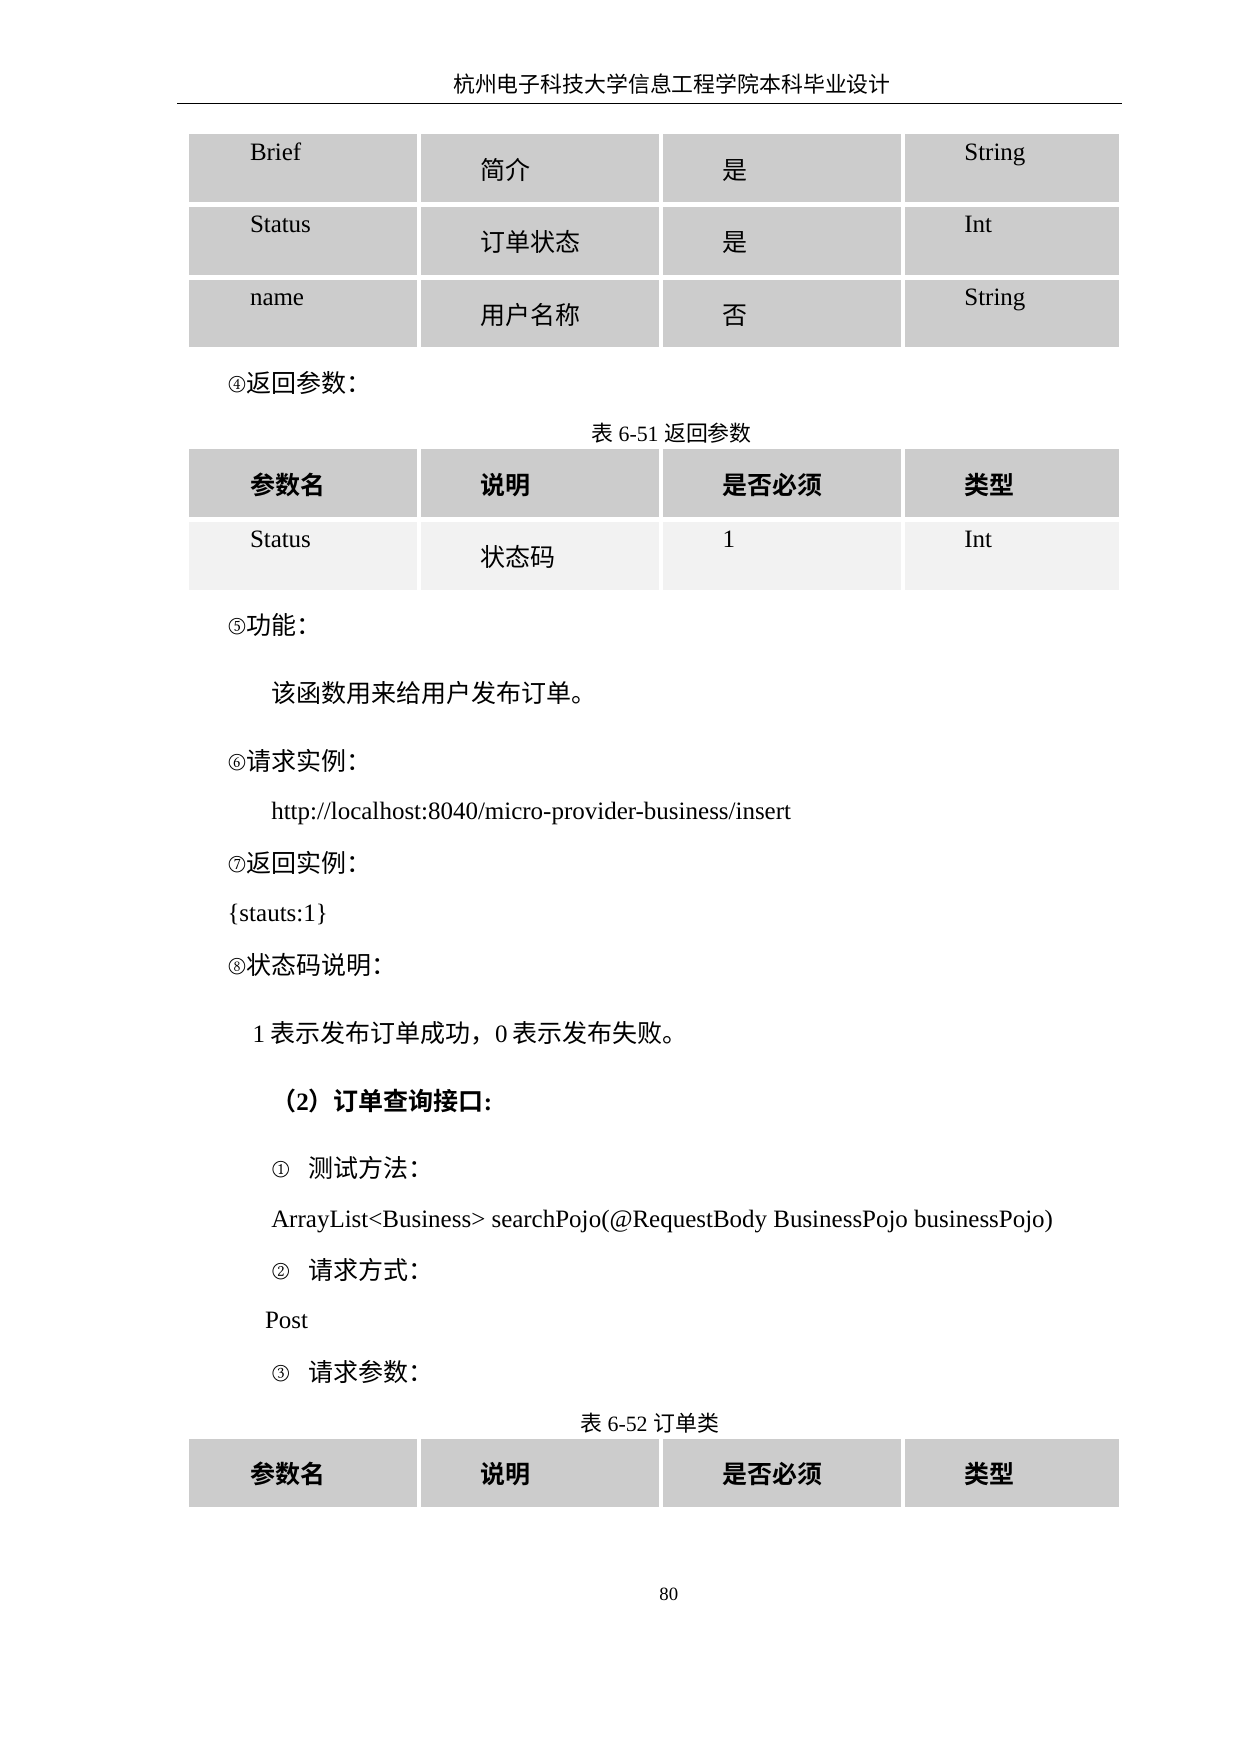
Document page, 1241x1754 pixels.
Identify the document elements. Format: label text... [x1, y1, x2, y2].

table_cell 是 [663, 134, 901, 202]
table_header 是否必须 [663, 1439, 901, 1507]
text ⑥请求实例： [177, 726, 1122, 793]
table_header 参数名 [189, 1439, 417, 1507]
table_cell Int [905, 522, 1119, 590]
table_cell 订单状态 [421, 207, 659, 275]
table_cell Int [905, 207, 1119, 275]
table_cell String [905, 134, 1119, 202]
text Post [177, 1303, 1122, 1337]
text ⑧状态码说明： [177, 929, 1122, 997]
table_header 类型 [905, 449, 1119, 517]
table_cell 用户名称 [421, 280, 659, 347]
text （2）订单查询接口: [271, 1065, 1122, 1133]
table_cell 简介 [421, 134, 659, 202]
table_cell String [905, 280, 1119, 347]
text http://localhost:8040/micro-provider-business/insert [221, 793, 1122, 827]
list 请求参数： [271, 1337, 1122, 1405]
table_cell Status [189, 207, 417, 275]
table_cell 状态码 [421, 522, 659, 590]
text 该函数用来给用户发布订单。 [221, 658, 1122, 726]
table_cell 是 [663, 207, 901, 275]
text 1表示发布订单成功，0表示发布失败。 [177, 997, 1122, 1065]
table_header 说明 [421, 1439, 659, 1507]
table_header 参数名 [189, 449, 417, 517]
table_header 是否必须 [663, 449, 901, 517]
table_header 说明 [421, 449, 659, 517]
table_header 类型 [905, 1439, 1119, 1507]
table_cell Status [189, 522, 417, 590]
text ⑤功能： [177, 590, 1122, 658]
list 请求方式： [271, 1235, 1122, 1303]
text ④返回参数： [177, 347, 1122, 415]
table_cell 1 [663, 522, 901, 590]
table_cell name [189, 280, 417, 347]
table_cell 否 [663, 280, 901, 347]
text {stauts:1} [177, 895, 1122, 929]
text ArrayList<Business> searchPojo(@RequestBody BusinessPojo businessPojo) [221, 1201, 1122, 1235]
text ⑦返回实例： [177, 827, 1122, 895]
list 测试方法： [271, 1133, 1122, 1201]
table_cell Brief [189, 134, 417, 202]
